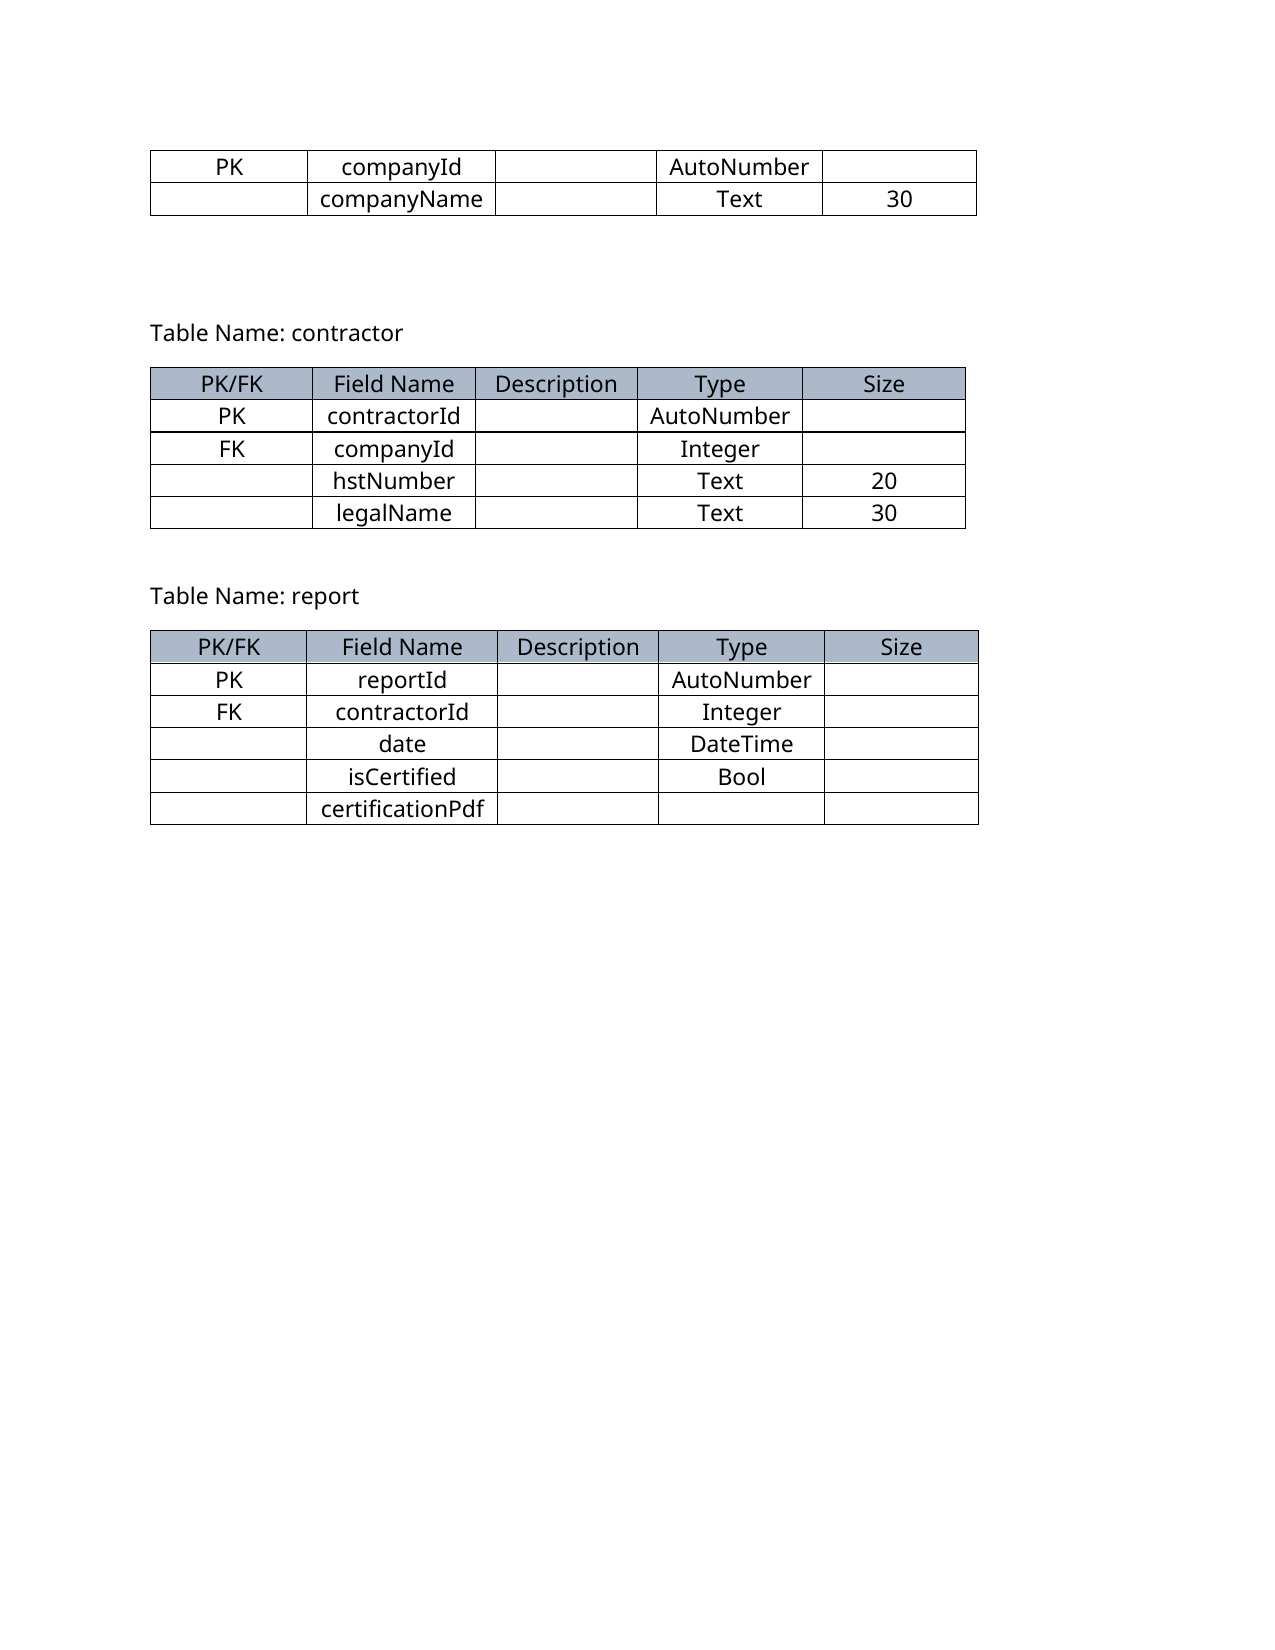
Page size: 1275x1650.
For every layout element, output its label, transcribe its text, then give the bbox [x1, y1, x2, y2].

text Table Name: report [150, 580, 1125, 611]
table_cell [498, 760, 658, 792]
table_cell [151, 183, 307, 214]
table_cell AutoNumber [638, 400, 802, 431]
table_cell [476, 400, 637, 431]
table_cell [825, 760, 978, 792]
table_header Field Name [313, 368, 475, 399]
table_cell [823, 151, 976, 182]
table_cell [476, 465, 637, 496]
table_cell hstNumber [313, 465, 475, 496]
table_cell contractorId [313, 400, 475, 431]
table_cell [498, 664, 658, 695]
table_cell Bool [659, 760, 824, 792]
table_cell PK [151, 664, 306, 695]
table_header Description [498, 631, 658, 662]
table_cell [825, 793, 978, 824]
table_cell DateTime [659, 728, 824, 759]
table_cell [151, 728, 306, 759]
table_cell [803, 400, 965, 431]
table_cell FK [151, 696, 306, 727]
table_cell companyName [308, 183, 495, 214]
table_header Size [803, 368, 965, 399]
table_cell AutoNumber [657, 151, 822, 182]
table_cell [151, 793, 306, 824]
table_cell date [307, 728, 497, 759]
table_cell companyId [313, 433, 475, 464]
table_cell Text [638, 497, 802, 528]
table_cell legalName [313, 497, 475, 528]
table_cell reportId [307, 664, 497, 695]
table_cell companyId [308, 151, 495, 182]
table_header Type [638, 368, 802, 399]
table_cell [151, 760, 306, 792]
table_cell 30 [823, 183, 976, 214]
table_cell [498, 696, 658, 727]
table_cell [659, 793, 824, 824]
table_cell Text [638, 465, 802, 496]
table_cell 20 [803, 465, 965, 496]
table_cell [476, 497, 637, 528]
table_header Description [476, 368, 637, 399]
table_cell PK [151, 151, 307, 182]
table_cell [151, 497, 312, 528]
table_header Type [659, 631, 824, 662]
text Table Name: contractor [150, 316, 1125, 348]
table_cell FK [151, 433, 312, 464]
table_cell [496, 183, 656, 214]
table_cell Text [657, 183, 822, 214]
table_cell [825, 696, 978, 727]
table_cell AutoNumber [659, 664, 824, 695]
table_cell Integer [659, 696, 824, 727]
table_cell [498, 793, 658, 824]
table_header PK/FK [151, 368, 312, 399]
table_cell [803, 433, 965, 464]
table_cell [498, 728, 658, 759]
table_cell [825, 728, 978, 759]
table_cell PK [151, 400, 312, 431]
table_cell contractorId [307, 696, 497, 727]
table_header PK/FK [151, 631, 306, 662]
table_header Size [825, 631, 978, 662]
table_header Field Name [307, 631, 497, 662]
table_cell [496, 151, 656, 182]
table_cell [151, 465, 312, 496]
table_cell Integer [638, 433, 802, 464]
table_cell 30 [803, 497, 965, 528]
table_cell [825, 664, 978, 695]
table_cell [476, 433, 637, 464]
table_cell certificationPdf [307, 793, 497, 824]
table_cell isCertified [307, 760, 497, 792]
